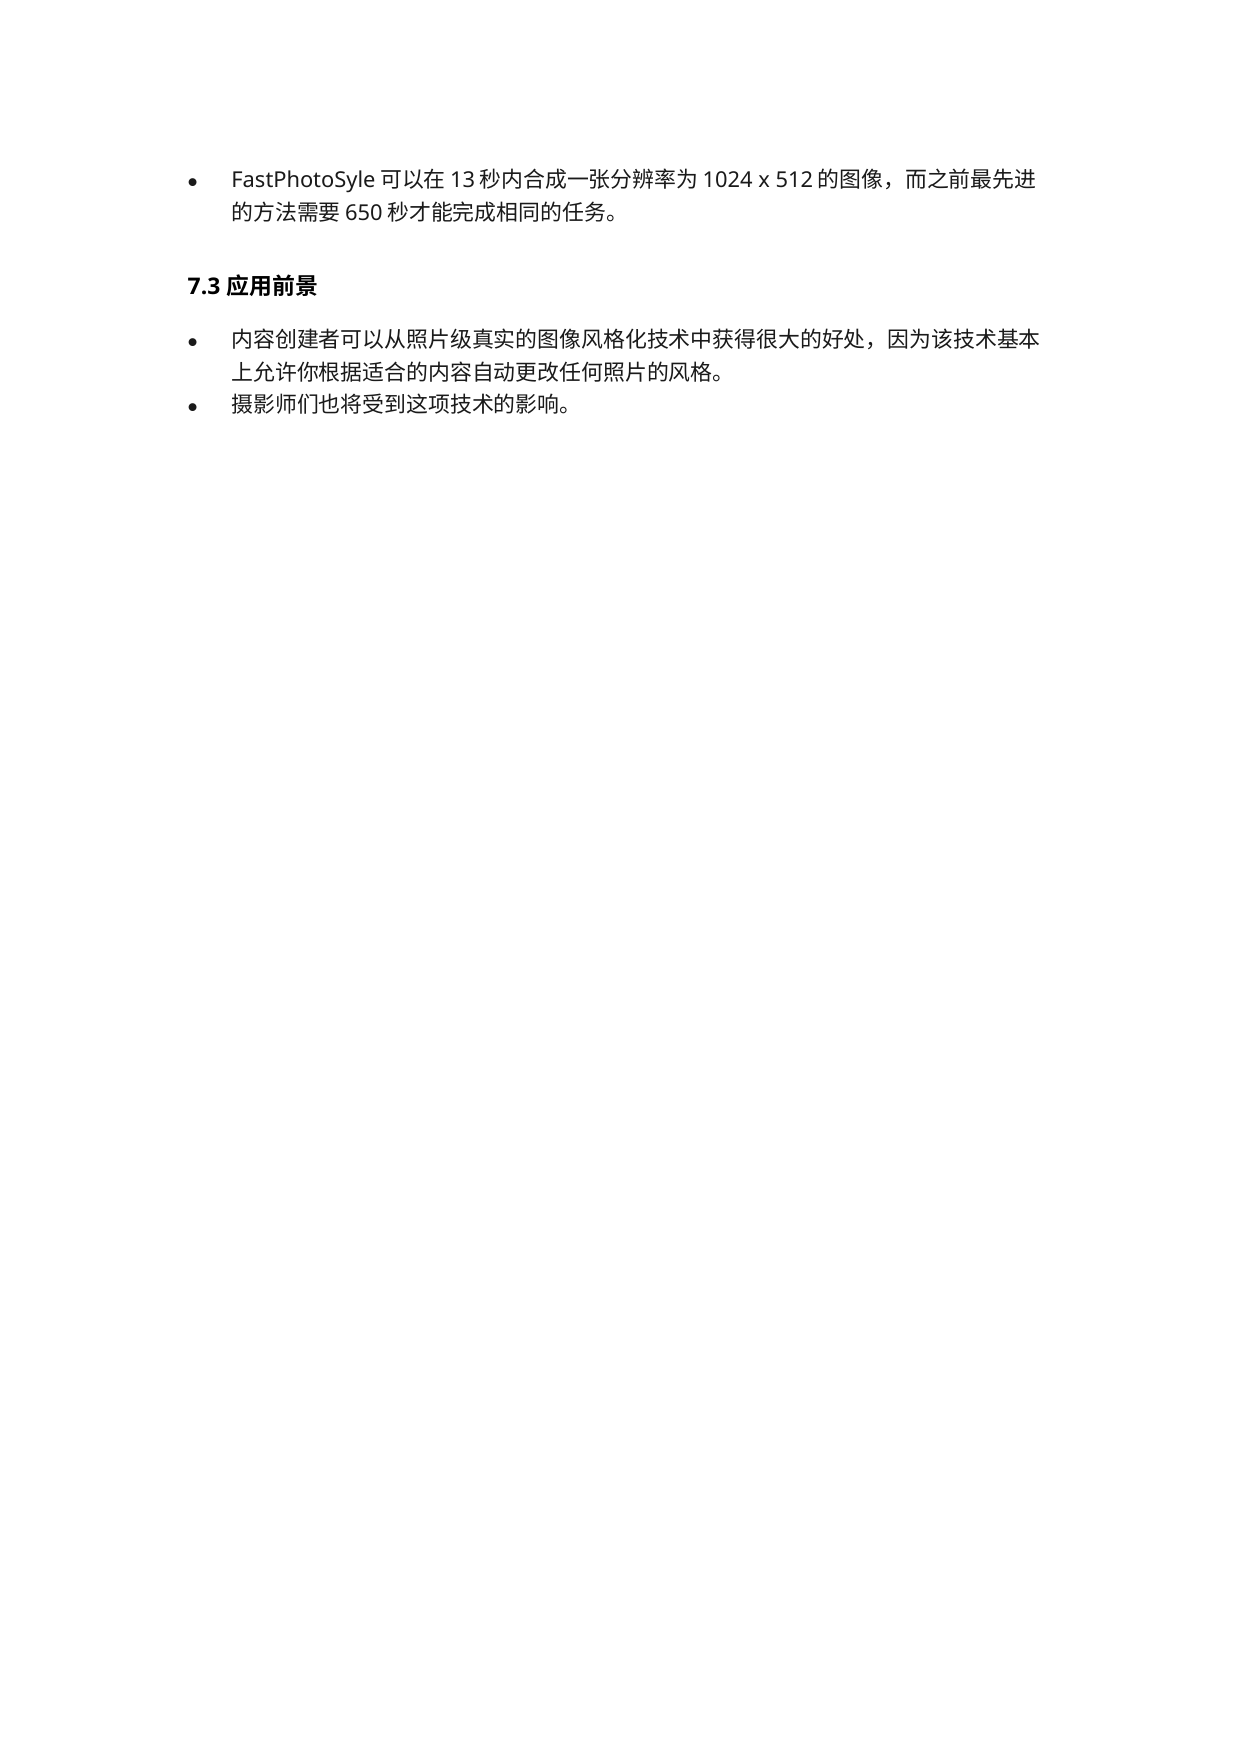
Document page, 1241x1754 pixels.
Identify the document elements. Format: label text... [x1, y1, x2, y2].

list FastPhotoSyle可以在13秒内合成一张分辨率为1024 x 512的图像，而之前最先进的方法需要650秒才能完成相同的任务。 [187, 162, 1053, 227]
list 摄影师们也将受到这项技术的影响。 [187, 387, 1053, 419]
text 7.3 应用前景 [187, 252, 1053, 317]
list 内容创建者可以从照片级真实的图像风格化技术中获得很大的好处，因为该技术基本上允许你根据适合的内容自动更改任何照片的风格。 [187, 322, 1053, 387]
